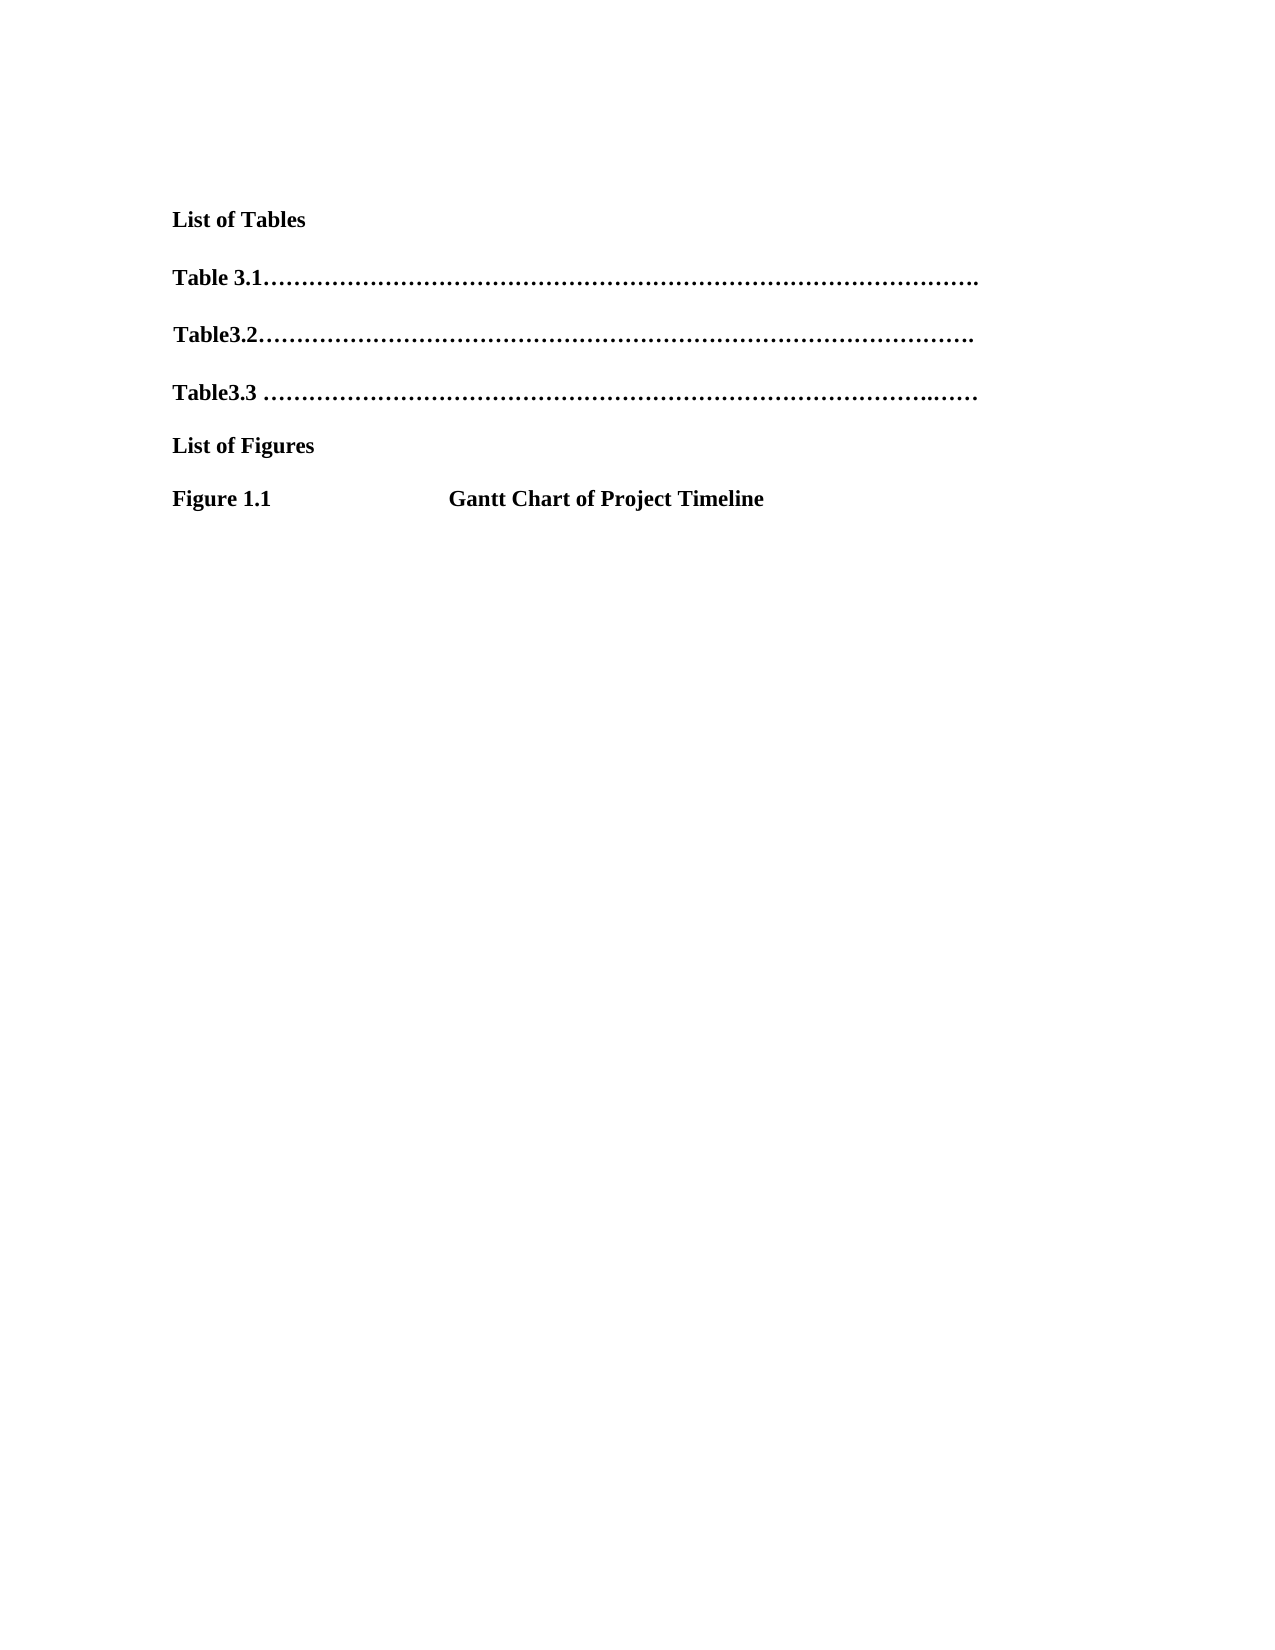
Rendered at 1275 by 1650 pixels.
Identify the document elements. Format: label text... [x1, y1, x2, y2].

text Table3.3 …………………………………………………………………………….…… [172, 379, 1138, 405]
text Figure 1.1 Gantt Chart of Project Timeline [172, 485, 1138, 511]
text Table 3.1…………………………………………………………………………………. Table3.2…………………………………………………………………………………. [172, 264, 1138, 348]
text List of Tables [172, 207, 1138, 233]
text List of Figures [172, 432, 1138, 458]
